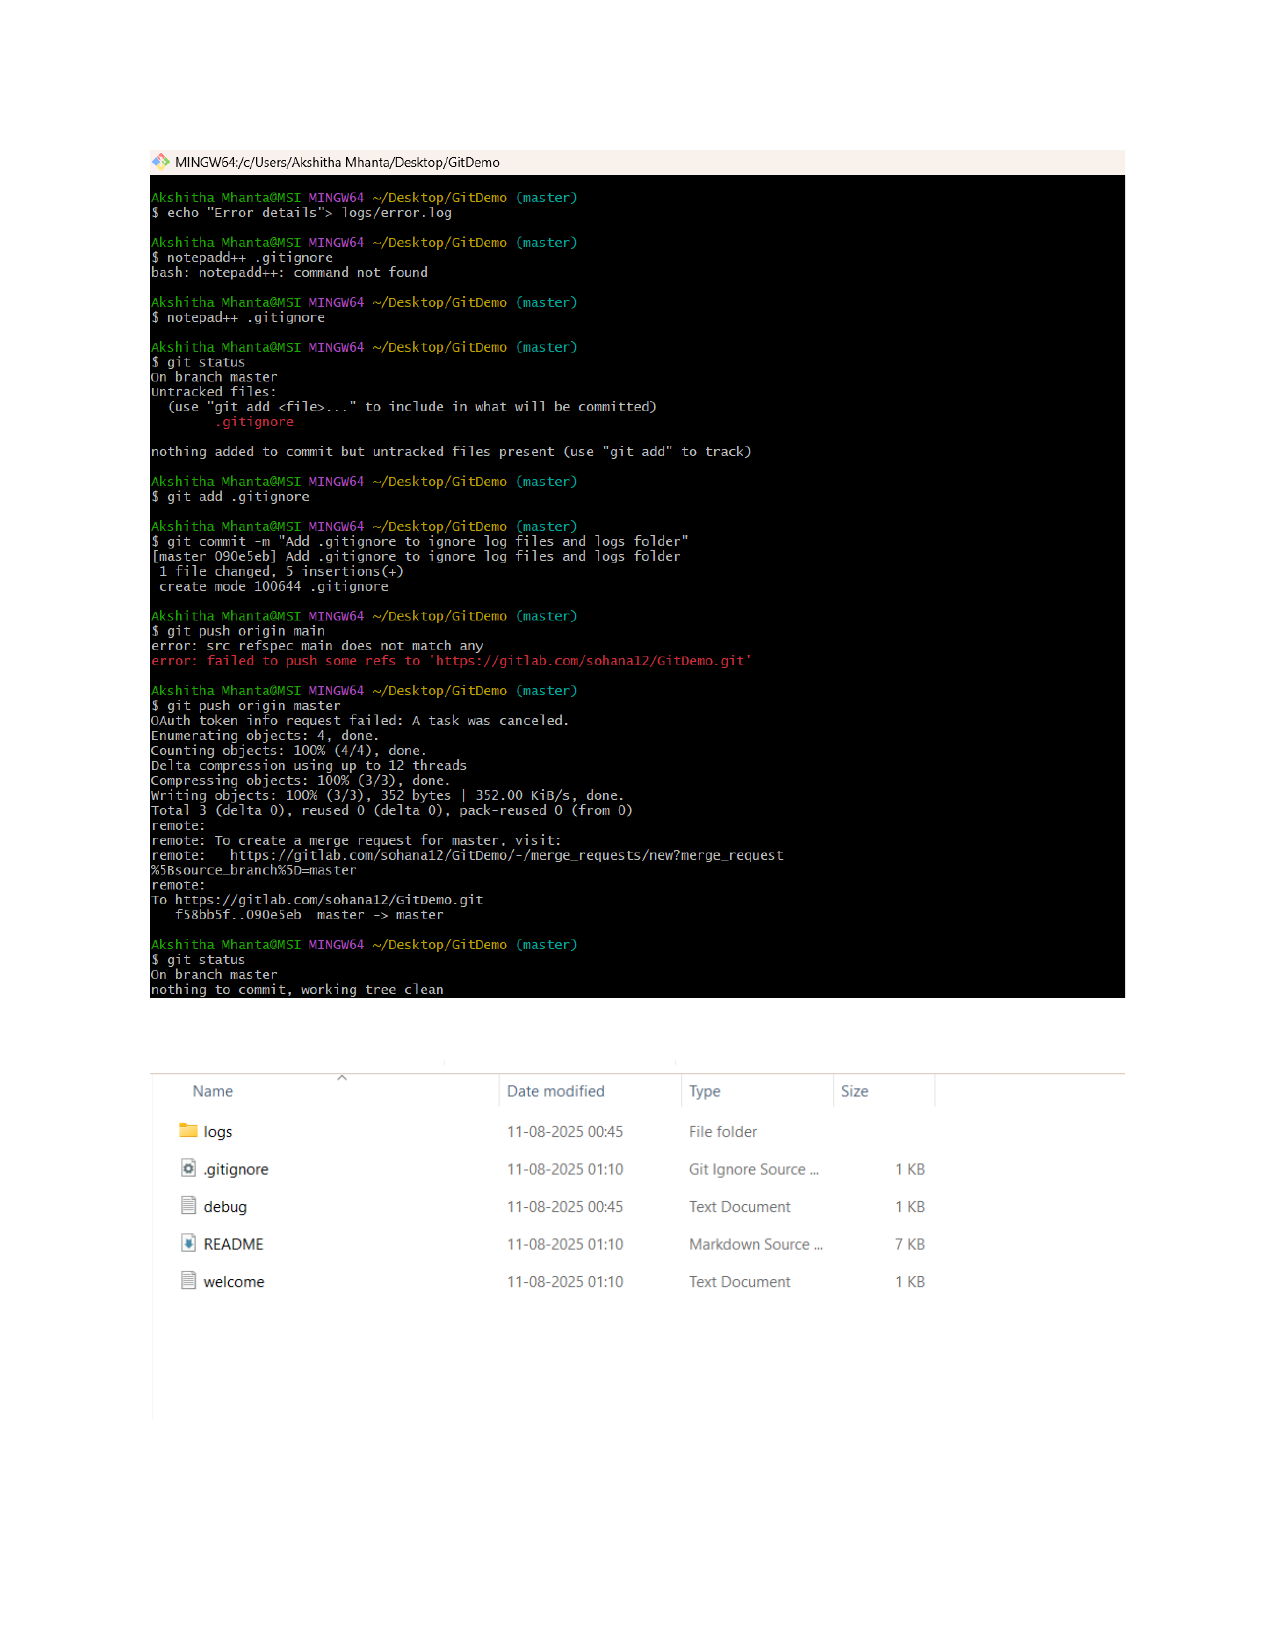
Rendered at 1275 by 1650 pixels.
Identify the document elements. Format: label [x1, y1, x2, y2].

picture [150, 1060, 1125, 1420]
picture [150, 150, 1125, 998]
